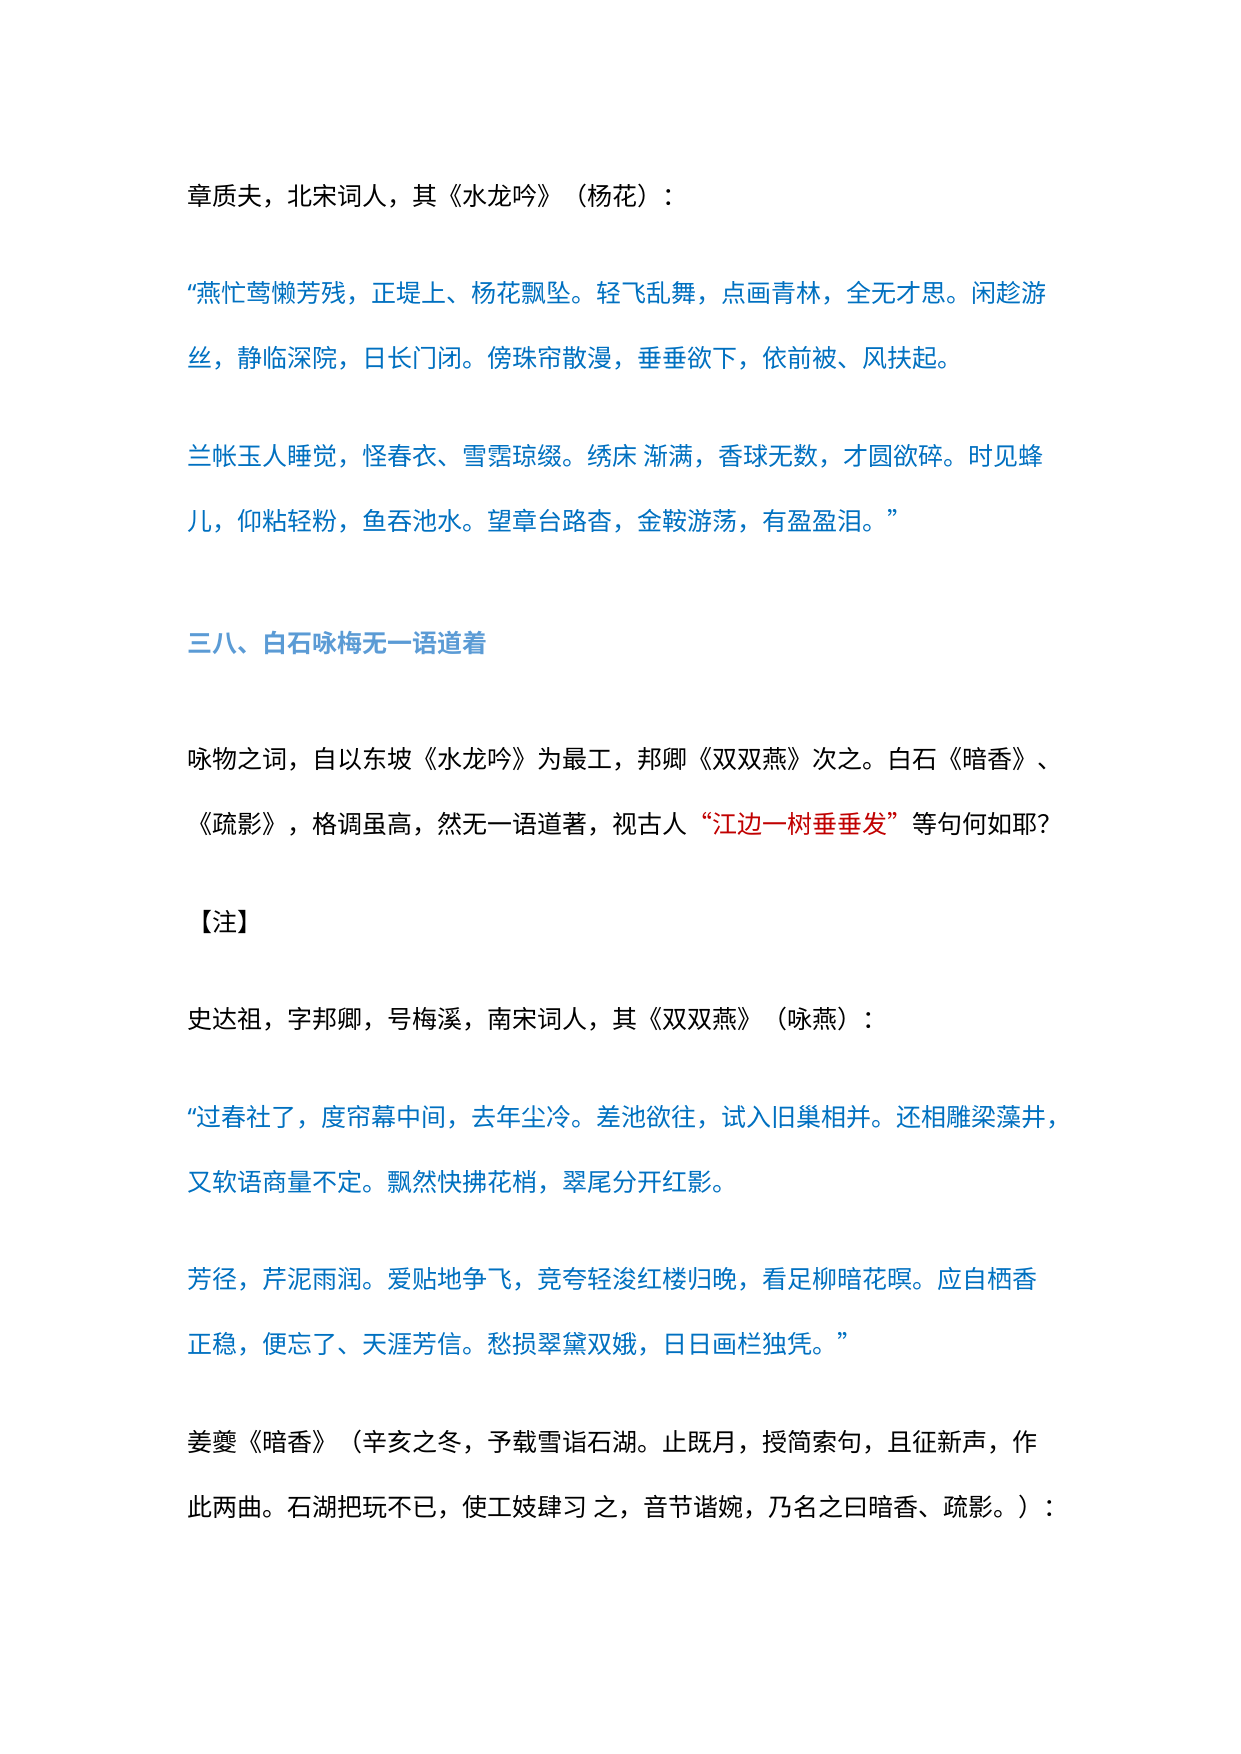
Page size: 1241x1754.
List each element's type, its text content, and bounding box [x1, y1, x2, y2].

text “过春社了，度帘幕中间，去年尘冷。差池欲往，试入旧巢相并。还相雕梁藻井，又软语商量不定。飘然快拂花梢，翠尾分开红影。 [187, 1083, 1053, 1213]
text 史达祖，字邦卿，号梅溪，南宋词人，其《双双燕》（咏燕）： [187, 986, 1053, 1051]
text 姜夔《暗香》（辛亥之冬，予载雪诣石湖。止既月，授简索句，且征新声，作此两曲。石湖把玩不已，使工妓肆习 之，音节谐婉，乃名之曰暗香、疏影。）： [187, 1408, 1053, 1538]
text 兰帐玉人睡觉，怪春衣、雪霑琼缀。绣床 渐满，香球无数，才圆欲碎。时见蜂儿，仰粘轻粉，鱼吞池水。望章台路杳，金鞍游荡，有盈盈泪。” [187, 422, 1053, 552]
text “燕忙莺懒芳残，正堤上、杨花飘坠。轻飞乱舞，点画青林，全无才思。闲趁游丝，静临深院，日长门闭。傍珠帘散漫，垂垂欲下，依前被、风扶起。 [187, 259, 1053, 389]
text 咏物之词，自以东坡《水龙吟》为最工，邦卿《双双燕》次之。白石《暗香》、《疏影》，格调虽高，然无一语道著，视古人“江边一树垂垂发”等句何如耶？ [187, 726, 1053, 856]
text 芳径，芹泥雨润。爱贴地争飞，竞夸轻浚红楼归晚，看足柳暗花暝。应自栖香正稳，便忘了、天涯芳信。愁损翠黛双娥，日日画栏独凭。” [187, 1246, 1053, 1376]
text 章质夫，北宋词人，其《水龙吟》（杨花）： [187, 162, 1053, 227]
subtitle 三八、白石咏梅无一语道着 [187, 609, 1053, 674]
text 【注】 [187, 888, 1053, 953]
